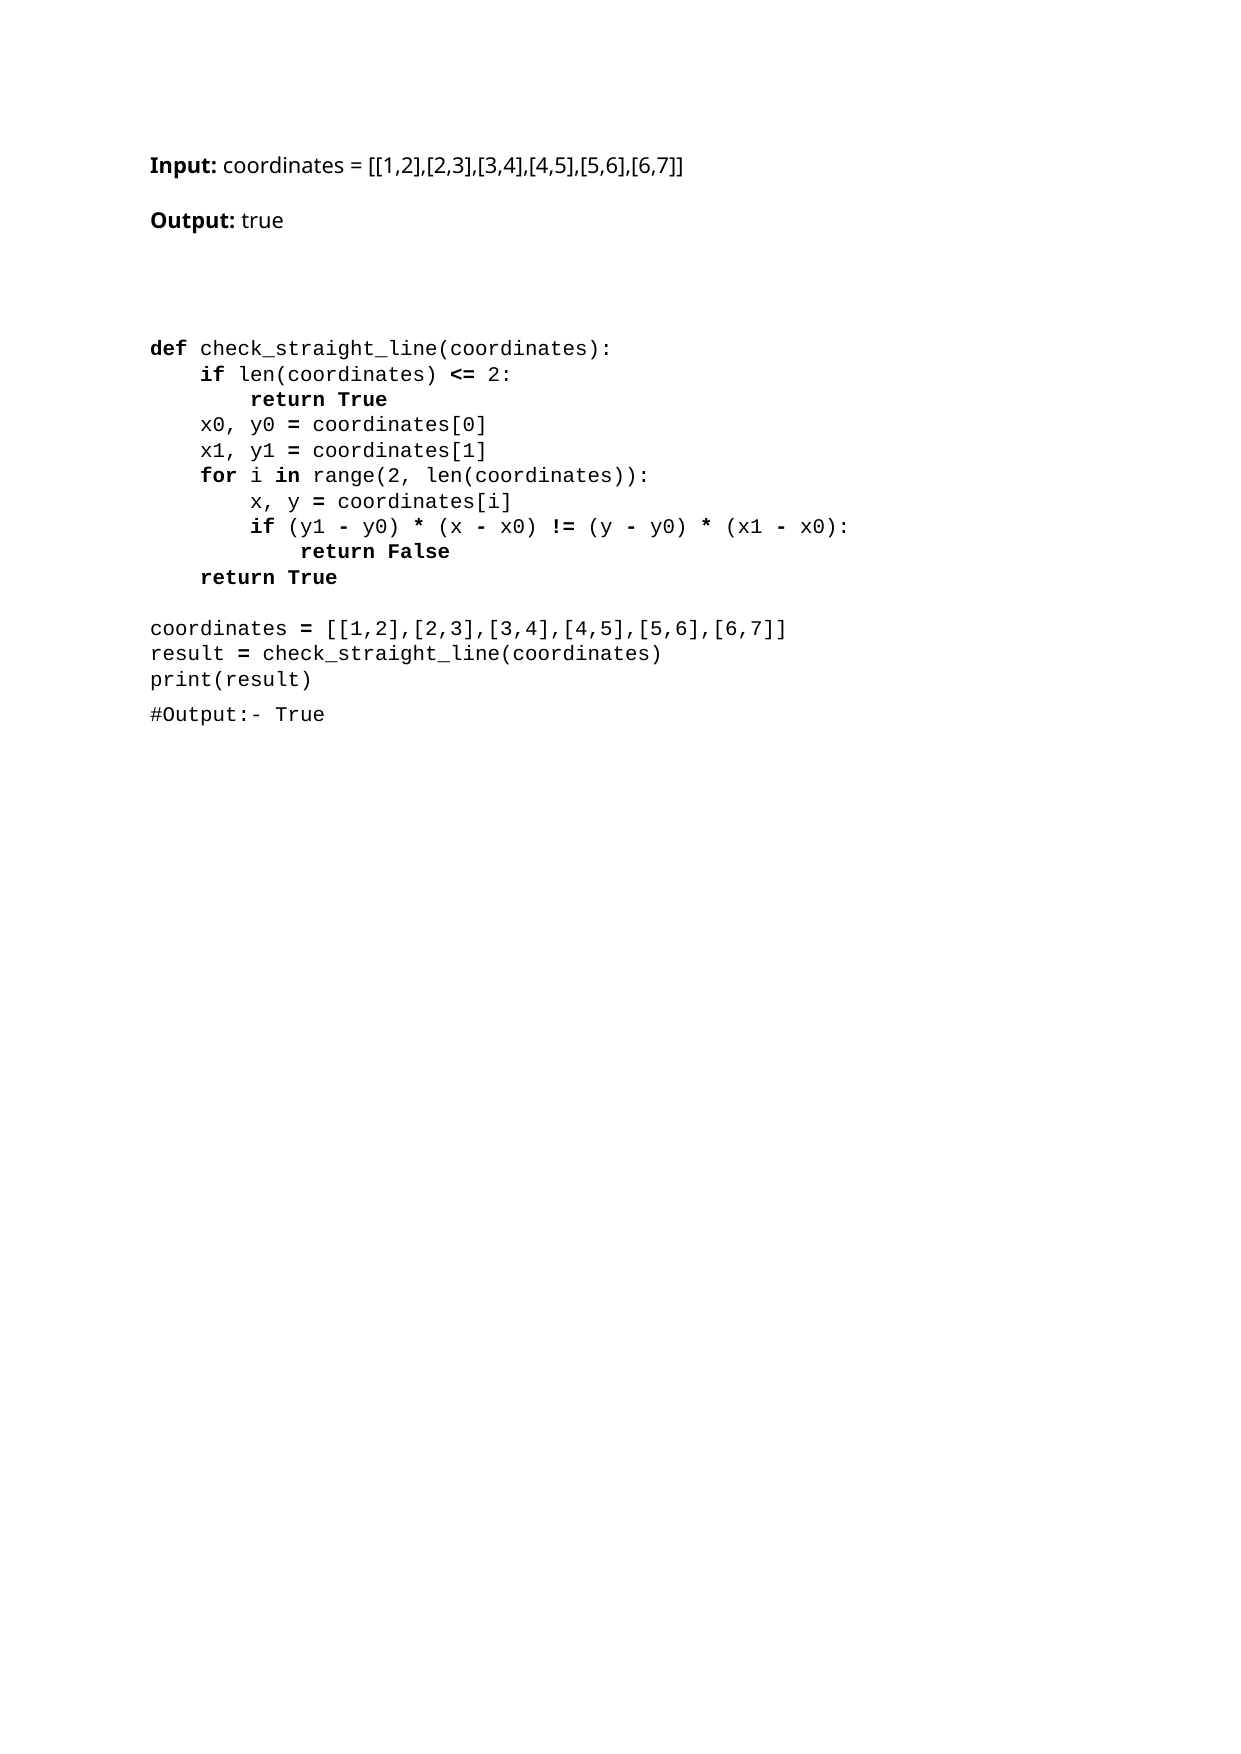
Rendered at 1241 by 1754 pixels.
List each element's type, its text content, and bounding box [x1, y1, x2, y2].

text Input: coordinates = [[1,2],[2,3],[3,4],[4,5],[5,6],[6,7]] [150, 150, 1090, 180]
text return True [150, 565, 1090, 591]
text for i in range(2, len(coordinates)): [150, 463, 1090, 489]
text #Output:- True [150, 702, 1090, 728]
text return False [150, 540, 1090, 565]
text print(result) [150, 667, 1090, 692]
text x0, y0 = coordinates[0] [150, 413, 1090, 438]
text def check_straight_line(coordinates): [150, 336, 1090, 362]
text coordinates = [[1,2],[2,3],[3,4],[4,5],[5,6],[6,7]] [150, 616, 1090, 641]
text if len(coordinates) <= 2: [150, 362, 1090, 387]
text x1, y1 = coordinates[1] [150, 438, 1090, 463]
text return True [150, 387, 1090, 413]
text result = check_straight_line(coordinates) [150, 641, 1090, 667]
text x, y = coordinates[i] [150, 489, 1090, 514]
text if (y1 - y0) * (x - x0) != (y - y0) * (x1 - x0): [150, 514, 1090, 540]
text Output: true [150, 205, 1090, 234]
